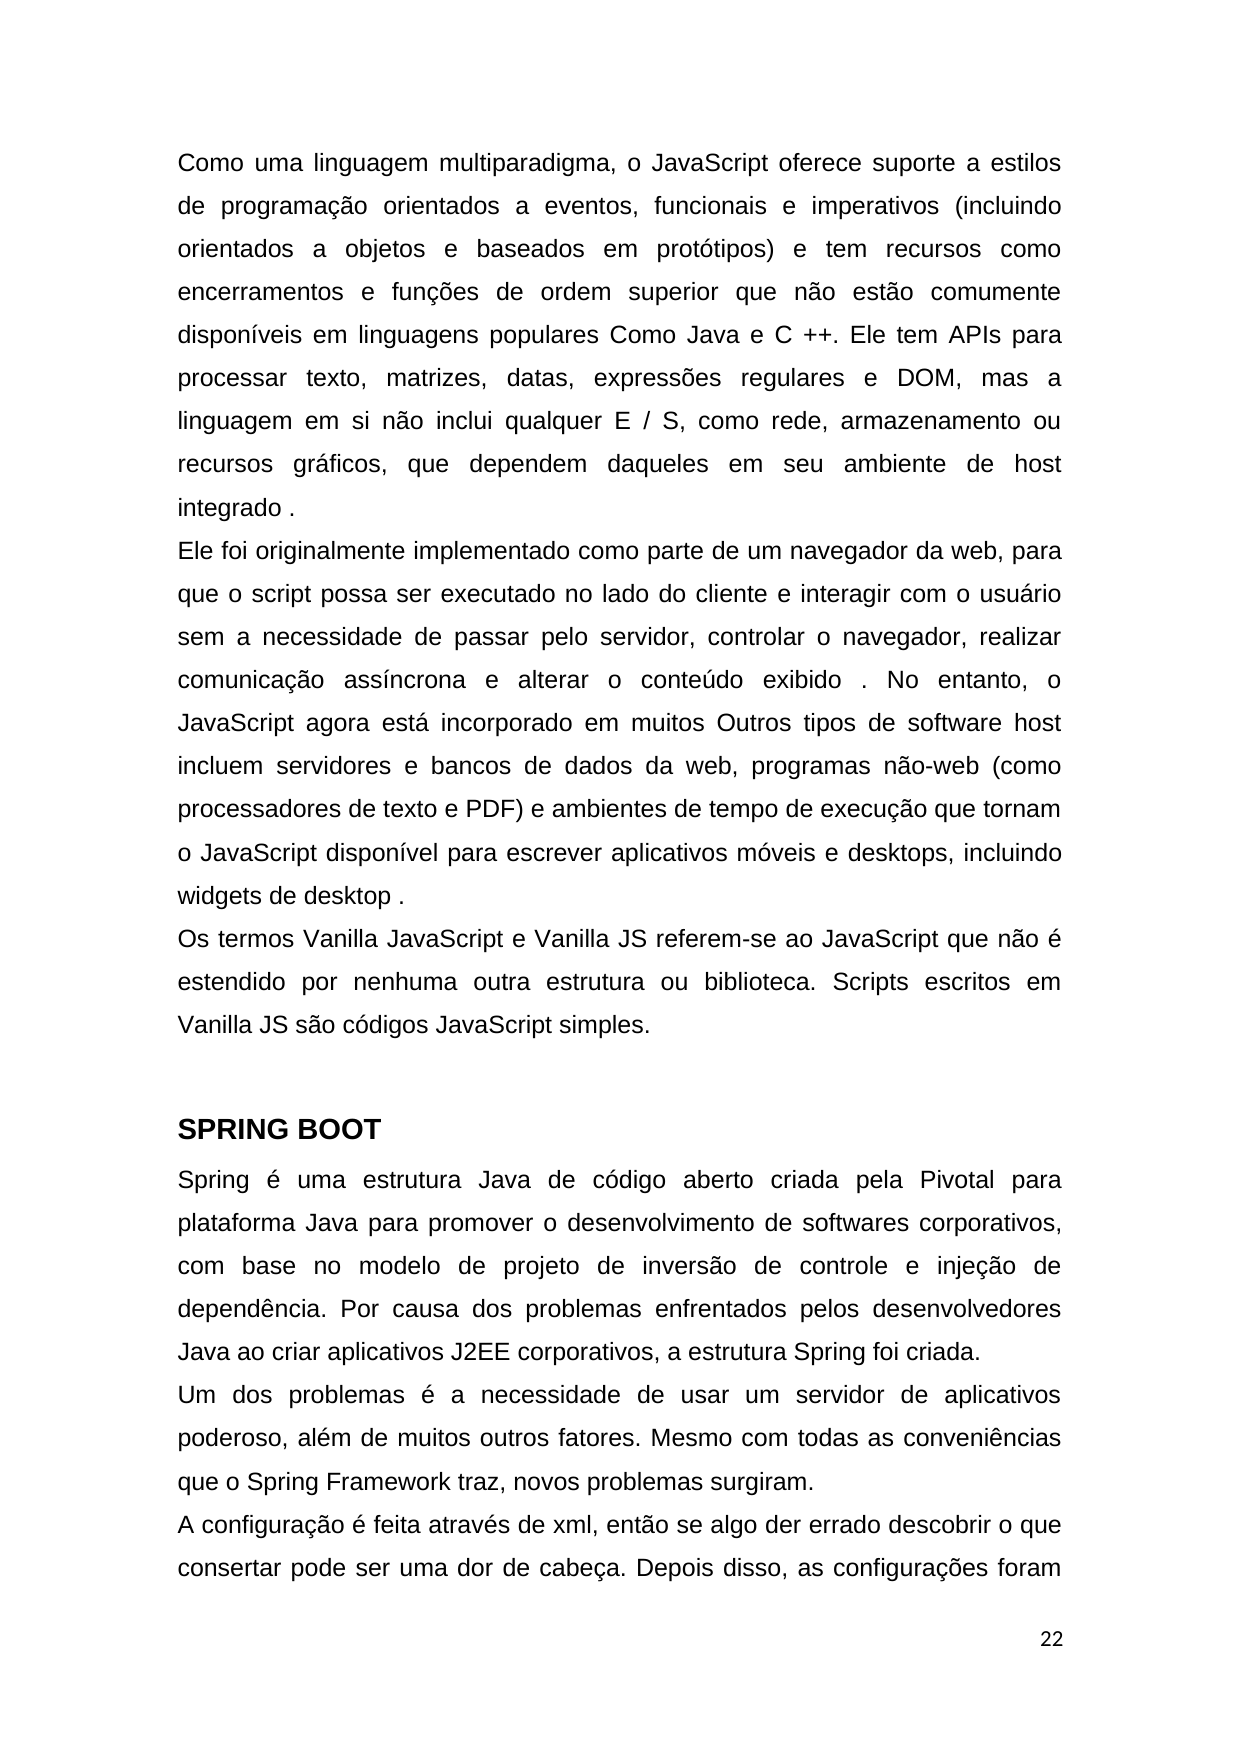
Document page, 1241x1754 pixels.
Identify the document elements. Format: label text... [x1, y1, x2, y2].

text Os termos Vanilla JavaScript e Vanilla JS referem-se ao JavaScript que não é estendido por nenhuma outra estrutura ou biblioteca. Scripts escritos em Vanilla JS são códigos JavaScript simples. [177, 924, 1063, 1039]
text Um dos problemas é a necessidade de usar um servidor de aplicativos poderoso, além de muitos outros fatores. Mesmo com todas as conveniências que o Spring Framework traz, novos problemas surgiram. [177, 1380, 1063, 1495]
text SPRING BOOT [177, 1112, 1063, 1145]
text Ele foi originalmente implementado como parte de um navegador da web, para que o script possa ser executado no lado do cliente e interagir com o usuário sem a necessidade de passar pelo servidor, controlar o navegador, realizar comunicação assíncrona e alterar o conteúdo exibido . No entanto, o JavaScript agora está incorporado em muitos Outros tipos de software host incluem servidores e bancos de dados da web, programas não-web (como processadores de texto e PDF) e ambientes de tempo de execução que tornam o JavaScript disponível para escrever aplicativos móveis e desktops, incluindo widgets de desktop . [177, 536, 1063, 909]
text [177, 1510, 1063, 1582]
text Como uma linguagem multiparadigma, o JavaScript oferece suporte a estilos de programação orientados a eventos, funcionais e imperativos (incluindo orientados a objetos e baseados em protótipos) e tem recursos como encerramentos e funções de ordem superior que não estão comumente disponíveis em linguagens populares Como Java e C ++. Ele tem APIs para processar texto, matrizes, datas, expressões regulares e DOM, mas a linguagem em si não inclui qualquer E / S, como rede, armazenamento ou recursos gráficos, que dependem daqueles em seu ambiente de host integrado . [177, 148, 1063, 521]
text Spring é uma estrutura Java de código aberto criada pela Pivotal para plataforma Java para promover o desenvolvimento de softwares corporativos, com base no modelo de projeto de inversão de controle e injeção de dependência. Por causa dos problemas enfrentados pelos desenvolvedores Java ao criar aplicativos J2EE corporativos, a estrutura Spring foi criada. [177, 1165, 1063, 1366]
